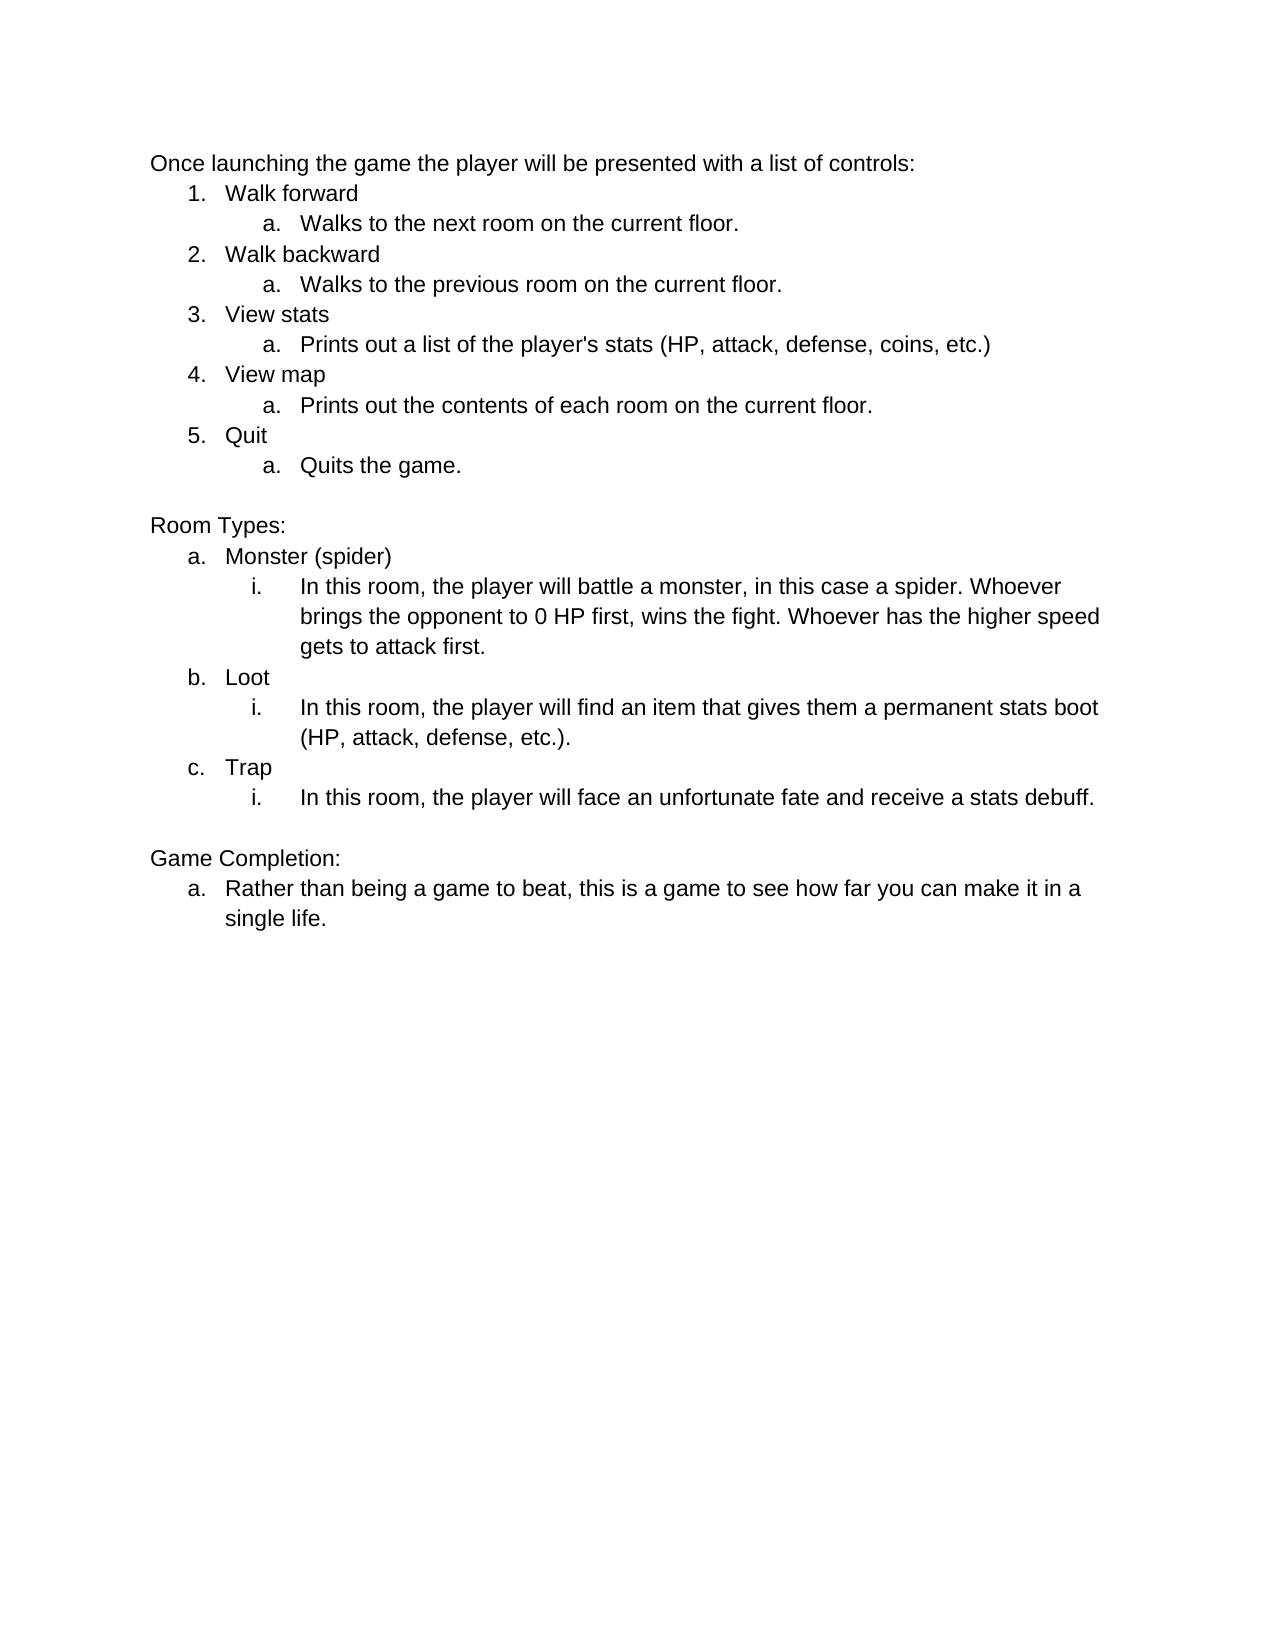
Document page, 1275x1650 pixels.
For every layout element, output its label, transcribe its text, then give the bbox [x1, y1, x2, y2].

list View stats [187, 301, 1125, 327]
list Quit [187, 422, 1125, 448]
list Walk backward [187, 241, 1125, 267]
list Quits the game. [262, 452, 1125, 478]
list In this room, the player will find an item that gives them a permanent stats boot (HP, attack, defense, etc.). [262, 694, 1125, 750]
text Game Completion: [150, 845, 1125, 871]
list Prints out a list of the player's stats (HP, attack, defense, coins, etc.) [262, 331, 1125, 358]
list Loot [187, 663, 1125, 690]
list In this room, the player will battle a monster, in this case a spider. Whoever brings the opponent to 0 HP first, wins the fight. Whoever has the higher speed gets to attack first. [262, 573, 1125, 660]
list Walks to the previous room on the current floor. [262, 271, 1125, 297]
list Walk forward [187, 180, 1125, 207]
list Monster (spider) [187, 543, 1125, 569]
text Room Types: [150, 512, 1125, 539]
text Once launching the game the player will be presented with a list of controls: [150, 150, 1125, 176]
list Rather than being a game to beat, this is a game to see how far you can make it in a single life. [187, 875, 1125, 932]
list In this room, the player will face an unfortunate fate and receive a stats debuff. [262, 784, 1125, 811]
list Trap [187, 754, 1125, 781]
list Prints out the contents of each room on the current floor. [262, 392, 1125, 418]
list View map [187, 361, 1125, 388]
list Walks to the next room on the current floor. [262, 210, 1125, 237]
